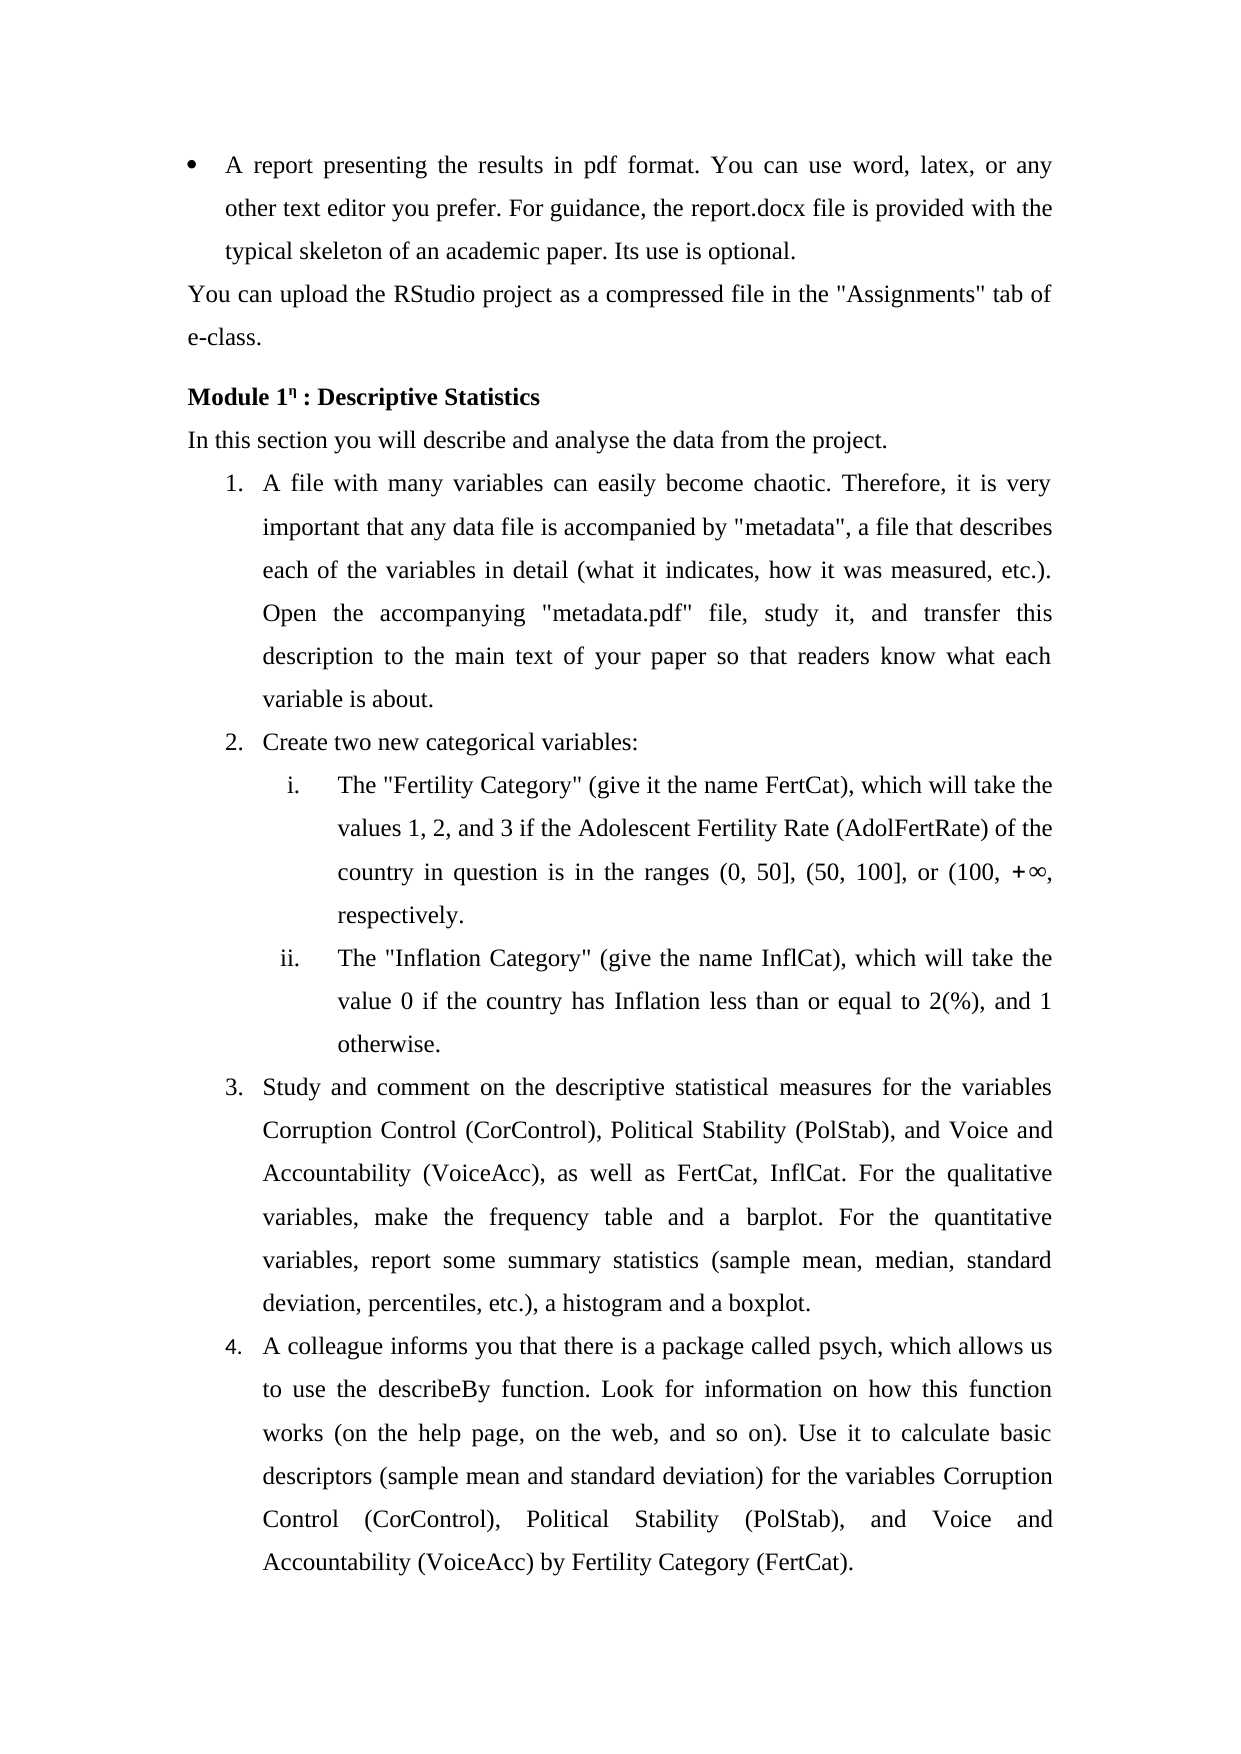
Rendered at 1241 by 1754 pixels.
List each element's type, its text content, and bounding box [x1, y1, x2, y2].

text In this section you will describe and analyse the data from the project. [187, 425, 1053, 454]
list The "Fertility Category" (give it the name FertCat), which will take the values 1, 2, and 3 if the Adolescent Fertility Rate (AdolFertRate) of the country in question is in the ranges (0, 50], (50, 100], or (100, , respectively. [300, 770, 1053, 928]
list The "Inflation Category" (give the name InflCat), which will take the value 0 if the country has Inflation less than or equal to 2(%), and 1 otherwise. [300, 943, 1053, 1058]
list Study and comment on the descriptive statistical measures for the variables Corruption Control (CorControl), Political Stability (PolStab), and Voice and Accountability (VoiceAcc), as well as FertCat, InflCat. For the qualitative variables, make the frequency table and a barplot. For the quantitative variables, report some summary statistics (sample mean, median, standard deviation, percentiles, etc.), a histogram and a boxplot. [225, 1072, 1053, 1317]
text Module 1η : Descriptive Statistics [187, 382, 1053, 411]
text You can upload the RStudio project as a compressed file in the "Assignments" tab of e-class. [187, 279, 1053, 351]
list A file with many variables can easily become chaotic. Therefore, it is very important that any data file is accompanied by "metadata", a file that describes each of the variables in detail (what it indicates, how it was measured, etc.). Open the accompanying "metadata.pdf" file, study it, and transfer this description to the main text of your paper so that readers know what each variable is about. [225, 468, 1053, 713]
list A report presenting the results in pdf format. You can use word, latex, or any other text editor you prefer. For guidance, the report.docx file is provided with the typical skeleton of an academic paper. Its use is optional. [187, 150, 1053, 265]
list Create two new categorical variables: [225, 727, 1053, 756]
list A colleague informs you that there is a package called psych, which allows us to use the describeBy function. Look for information on how this function works (on the help page, on the web, and so on). Use it to calculate basic descriptors (sample mean and standard deviation) for the variables Corruption Control (CorControl), Political Stability (PolStab), and Voice and Accountability (VoiceAcc) by Fertility Category (FertCat). [225, 1331, 1053, 1576]
